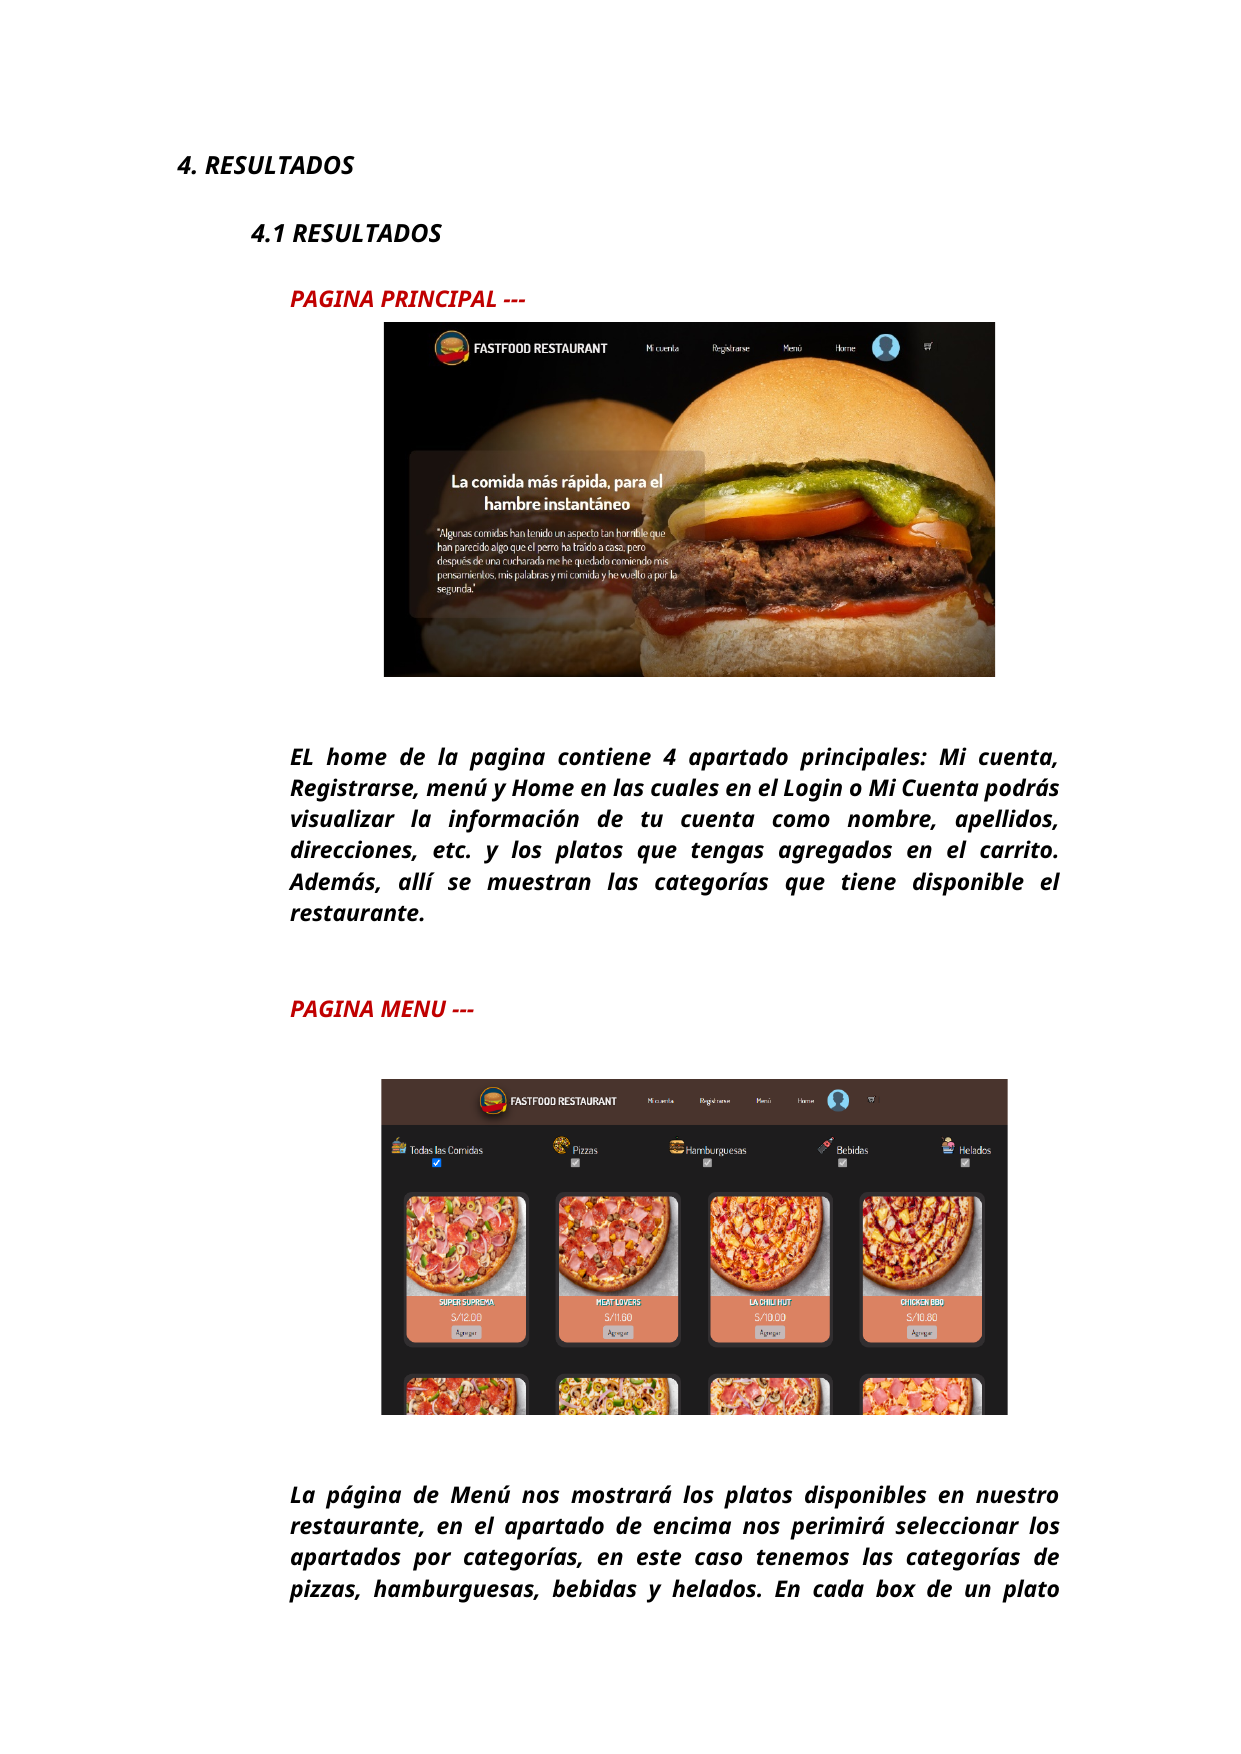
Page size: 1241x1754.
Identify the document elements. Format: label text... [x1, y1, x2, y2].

text EL home de la pagina contiene 4 apartado principales: Mi cuenta, Registrarse, menú y Home en las cuales en el Login o Mi Cuenta podrás visualizar la información de tu cuenta como nombre, apellidos, direcciones, etc. y los platos que tengas agregados en el carrito. Además, allí se muestran las categorías que tiene disponible el restaurante. [290, 741, 1063, 928]
picture [383, 322, 996, 677]
picture [381, 1079, 1008, 1415]
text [290, 1479, 1063, 1604]
text PAGINA PRINCIPAL --- [290, 283, 1063, 314]
text PAGINA MENU --- [290, 993, 1063, 1024]
text 4. RESULTADOS [177, 148, 1063, 182]
text 4.1 RESULTADOS [177, 215, 1063, 249]
